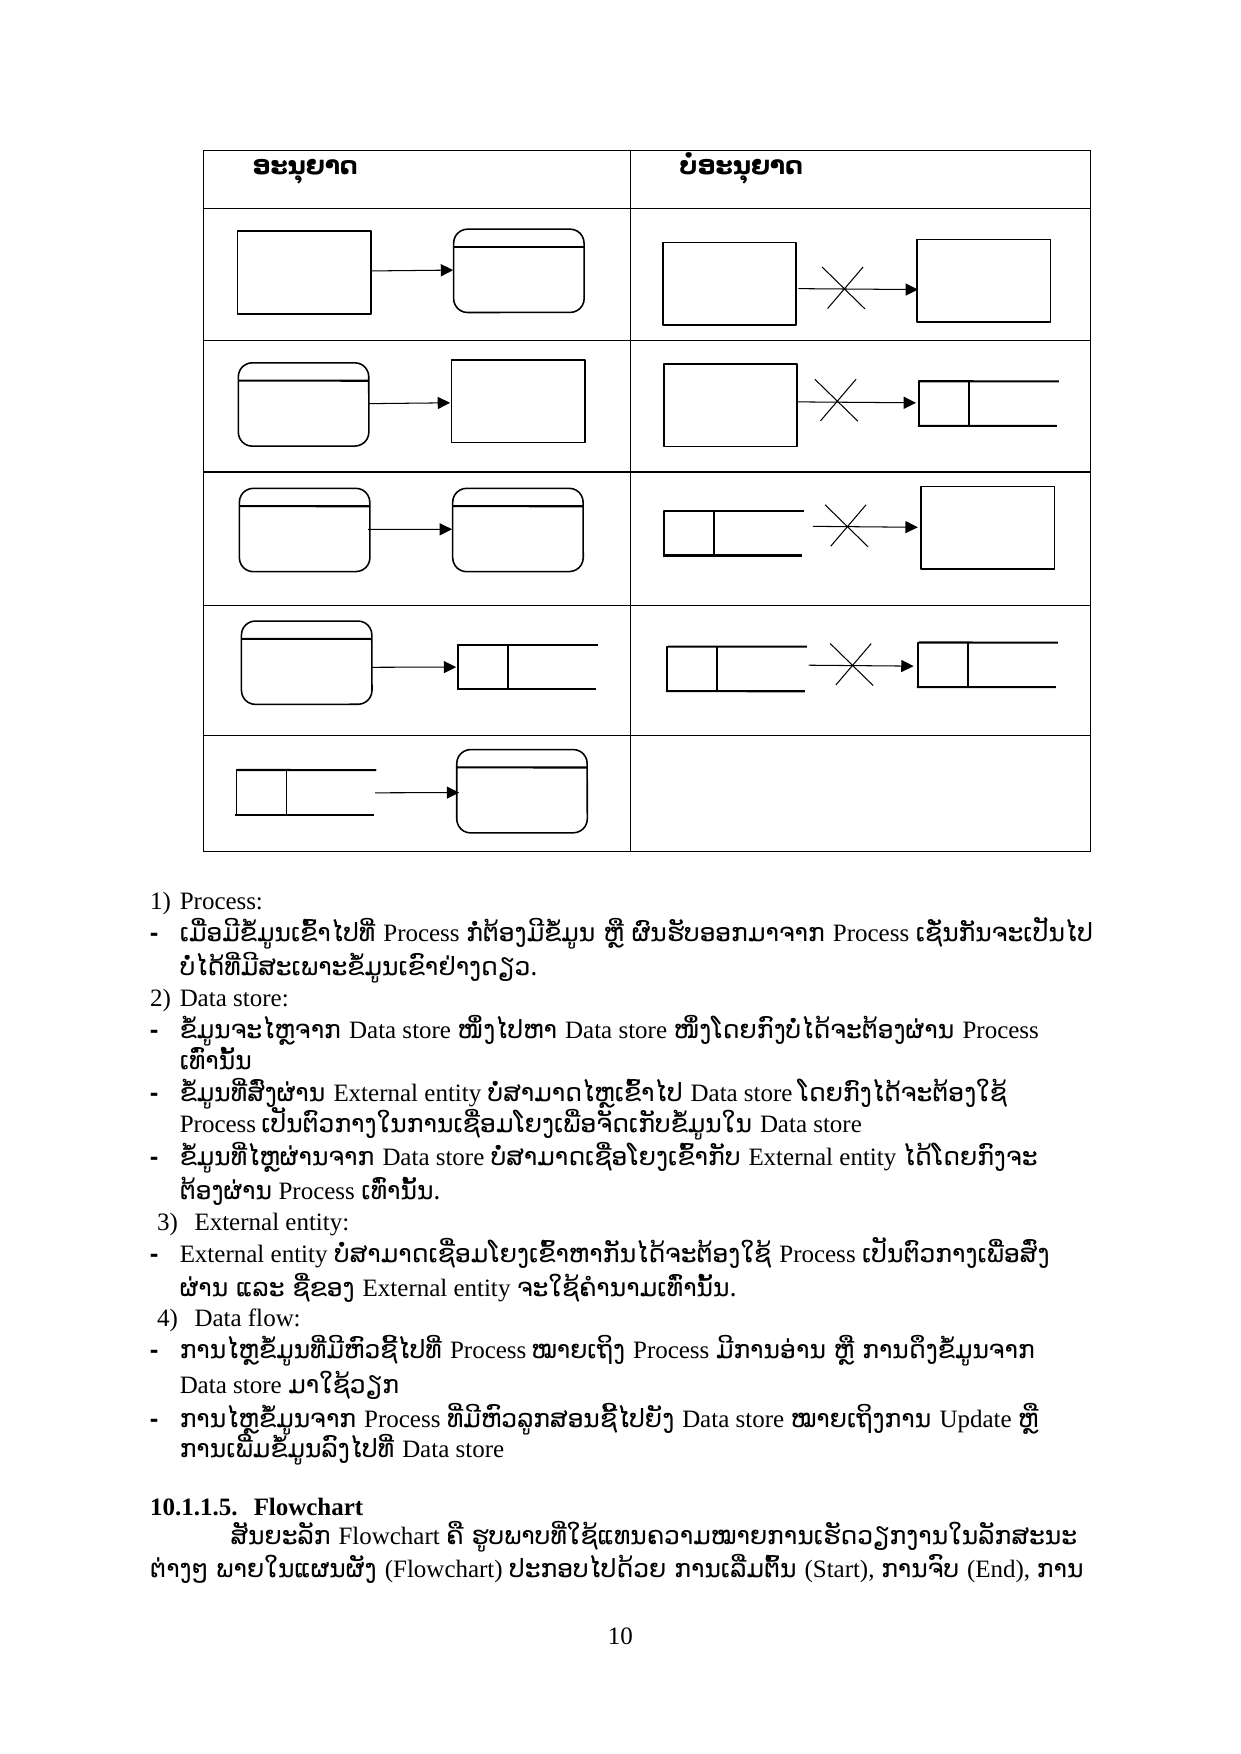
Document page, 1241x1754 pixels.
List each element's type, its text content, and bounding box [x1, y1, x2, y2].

table_cell [631, 606, 1090, 735]
list External entity: [157, 1207, 1080, 1235]
table_cell [204, 209, 630, 340]
list Process: [150, 886, 942, 915]
list ຂໍ້ມູນຈະໄຫຼຈາກ Data store ໜຶ່ງໄປຫາ Data store ໜຶ່ງໂດຍກົງບໍ່ໄດ້ຈະຕ້ອງຜ່ານ Process ເທົ່ານັ້ນ [150, 1012, 1095, 1075]
list External entity ບໍ່ສາມາດເຊື່ອມໂຍງເຂົ້າຫາກັນໄດ້ຈະຕ້ອງໃຊ້ Process ເປັນຕົວກາງເພື່ອສົ່ງຜ່ານ ແລະ ຊື່ຂອງ External entity ຈະໃຊ້ຄໍານາມເທົ່ານັ້ນ. [150, 1235, 1080, 1303]
table_header ອະນຸຍາດ [204, 151, 630, 208]
table_cell [631, 341, 1090, 471]
table_cell [204, 736, 630, 851]
list ຂໍ້ມູນທີ່ສົ່ງຜ່ານ External entity ບໍ່ສາມາດໄຫຼເຂົ້າໄປ Data storeໂດຍກົງໄດ້ຈະຕ້ອງໃຊ້ Processເປັນຕົວກາງໃນການເຊື່ອມໂຍງເພື່ອຈັດເກັບຂໍ້ມູນໃນ Data store [150, 1075, 1095, 1138]
table_cell [204, 606, 630, 735]
list ເມື່ອມີຂໍ້ມູນເຂົ້າໄປທີ່ Process ກໍ່ຕ້ອງມີຂໍ້ມູນ ຫຼື ຜົນຮັບອອກມາຈາກ Process ເຊັ່ນກັນຈະເປັນໄປບໍ່ໄດ້ທີ່ມີສະເພາະຂໍ້ມູນເຂົາຢ່າງດຽວ. [150, 915, 1095, 983]
list ການໄຫຼຂໍ້ມູນຈາກ Process ທີ່ມີຫົວລູກສອນຊີ້ໄປຍັງ Data store ໝາຍເຖິງການ Update ຫຼື ການເພີ່ມຂໍ້ມູນລົງໄປທີ່ Data store [150, 1400, 1080, 1464]
table_cell [204, 341, 630, 471]
list ການໄຫຼຂໍ້ມູນທີ່ມີຫົວຊີ້ໄປທີ່ Processໝາຍເຖິງ Process ມີການອ່ານ ຫຼື ການດຶງຂໍ້ມູນຈາກ Data store ມາໃຊ້ວຽກ [150, 1332, 1080, 1400]
list Data flow: [157, 1303, 1080, 1332]
list ຂໍ້ມູນທີ່ໄຫຼຜ່ານຈາກ Data store ບໍ່ສາມາດເຊື່ອໂຍງເຂົ້າກັບ External entity ໄດ້ໂດຍກົງຈະຕ້ອງຜ່ານ Process ເທົ່ານັ້ນ. [150, 1138, 1080, 1207]
list Flowchart [150, 1492, 1090, 1521]
table_cell [631, 473, 1090, 604]
table_header ບໍ່ອະນຸຍາດ [631, 151, 1090, 208]
table_cell [631, 209, 1090, 340]
table_cell [631, 736, 1090, 851]
list Data store: [150, 983, 942, 1012]
table_cell [204, 473, 630, 604]
